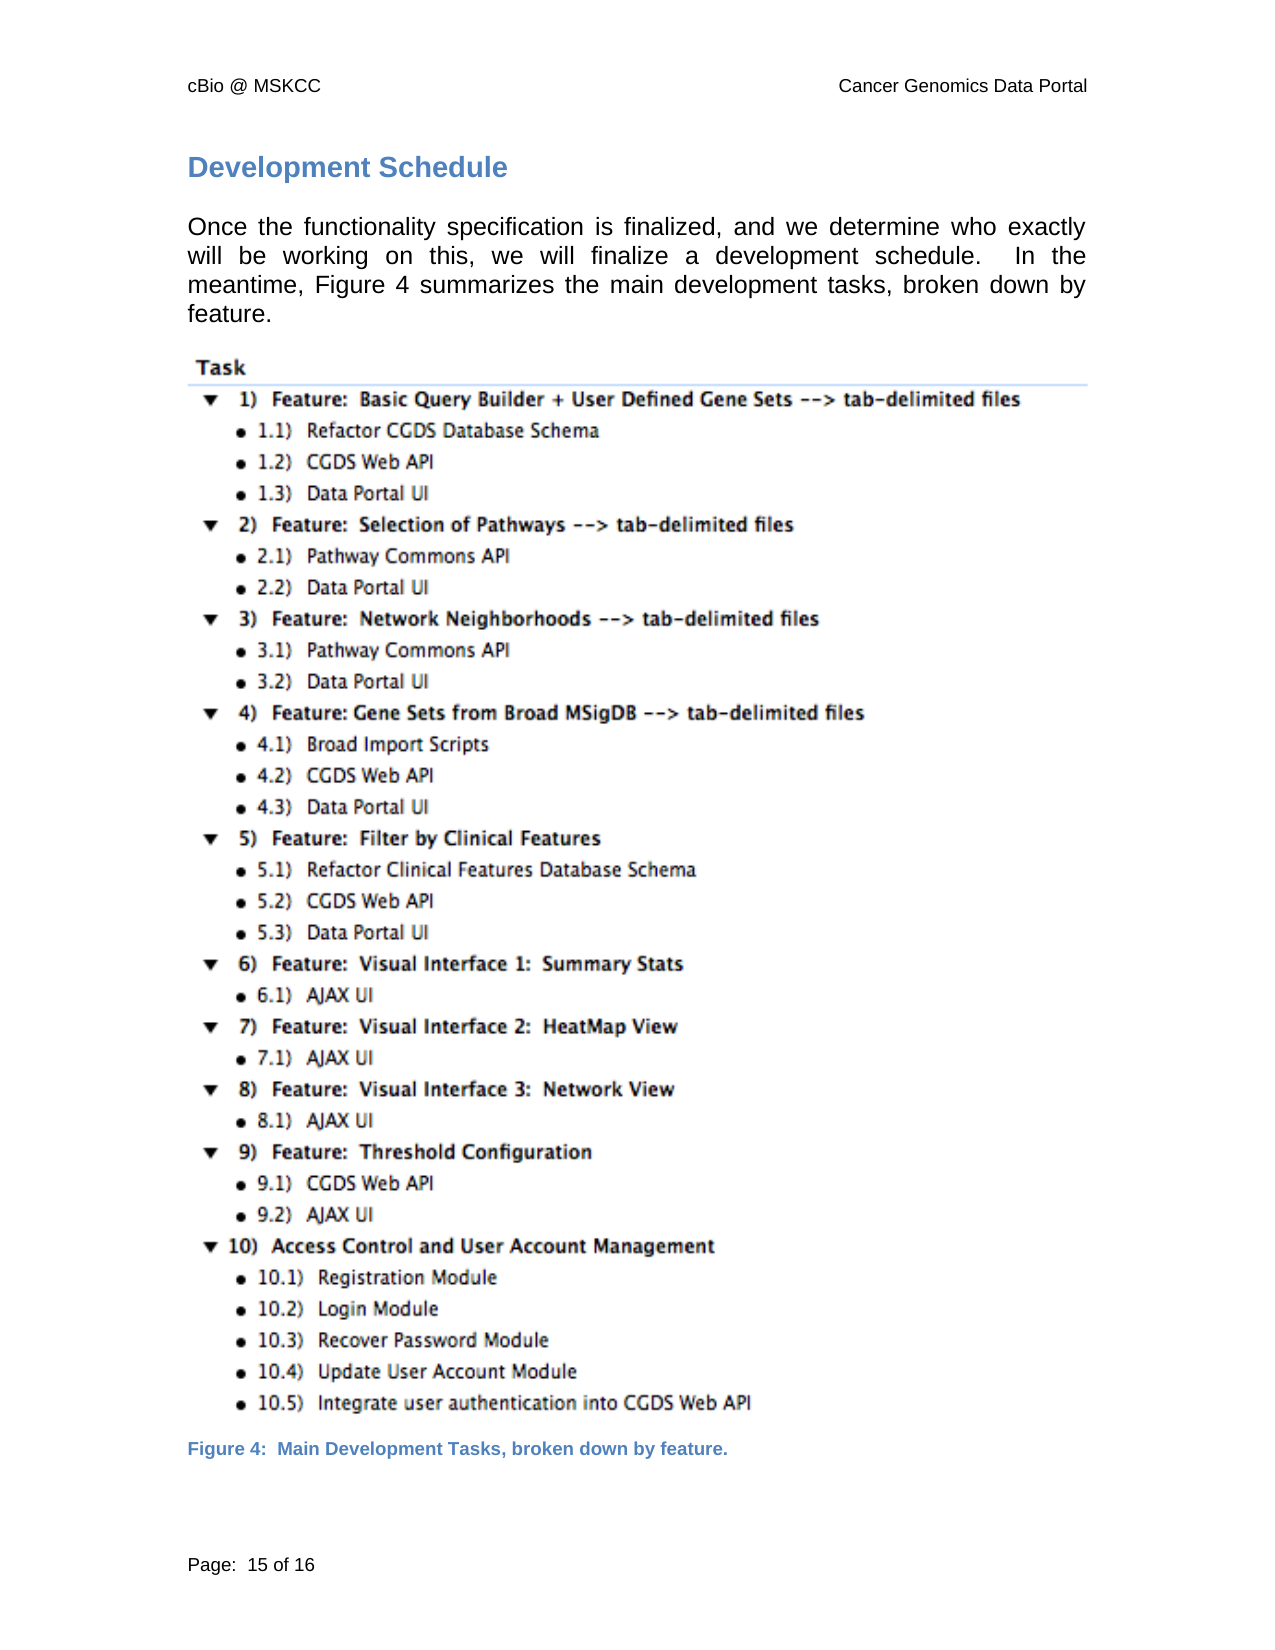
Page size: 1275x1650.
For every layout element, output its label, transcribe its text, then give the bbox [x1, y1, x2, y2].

subtitle Development Schedule [187, 150, 1087, 183]
text Once the functionality specification is finalized, and we determine who exactly will be working on this, we will finalize a development schedule. In the meantime, Figure 4 summarizes the main development tasks, broken down by feature. [187, 212, 1087, 327]
picture [187, 356, 1088, 1438]
